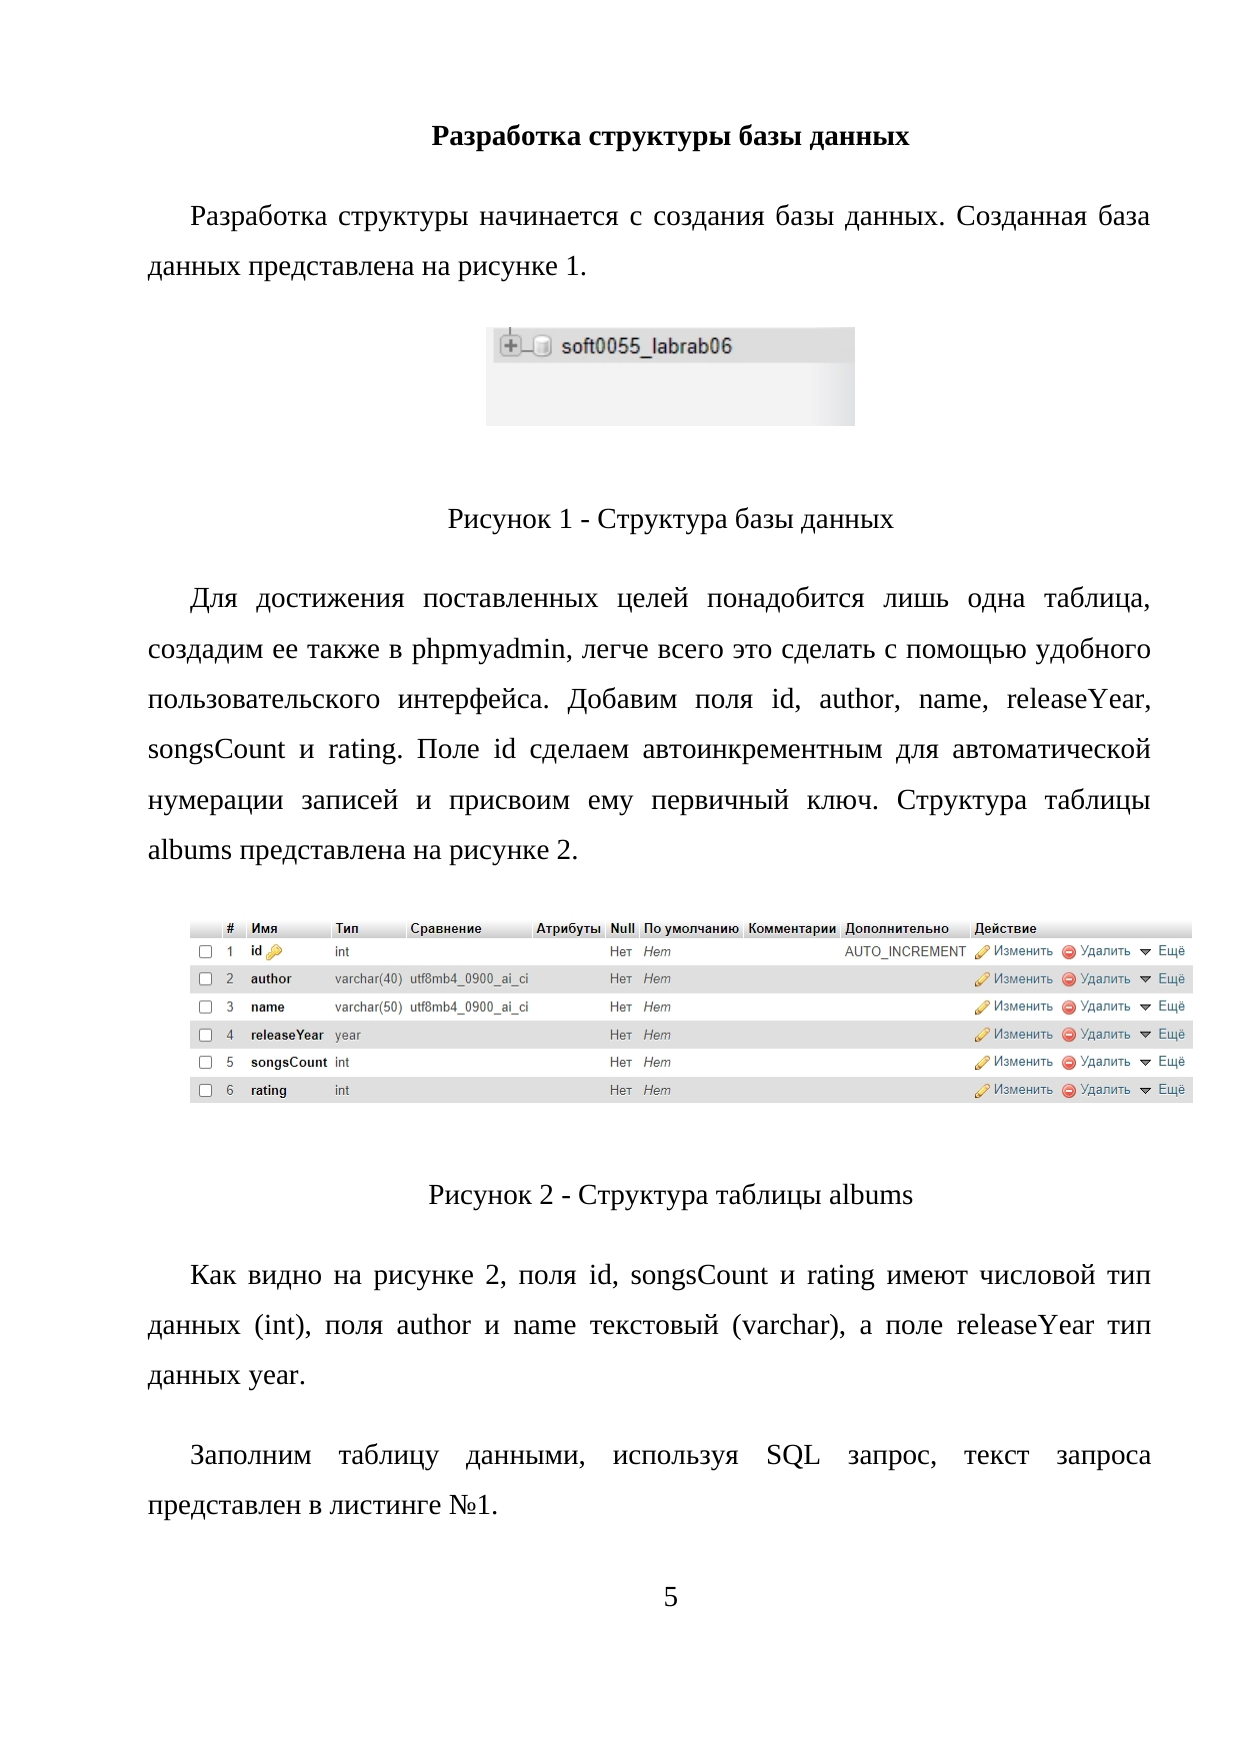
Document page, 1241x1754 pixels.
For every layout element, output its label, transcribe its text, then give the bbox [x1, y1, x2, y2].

picture [189, 911, 1193, 1103]
picture [486, 327, 855, 426]
text Для достижения поставленных целей понадобится лишь одна таблица, создадим ее также в phpmyadmin, легче всего это сделать с помощью удобного пользовательского интерфейса. Добавим поля id, author, name, releaseYear, songsCount и rating. Поле id сделаем автоинкрементным для автоматической нумерации записей и присвоим ему первичный ключ. Структура таблицы albums представлена на рисунке 2. [148, 581, 1152, 866]
text Как видно на рисунке 2, поля id, songsCount и rating имеют числовой тип данных (int), поля author и name текстовый (varchar), а поле releaseYear тип данных year. [148, 1257, 1152, 1391]
subtitle Разработка структуры базы данных [148, 118, 1152, 152]
text Разработка структуры начинается с создания базы данных. Созданная база данных представлена на рисунке 1. [148, 198, 1152, 281]
text Заполним таблицу данными, используя SQL запрос, текст запроса представлен в листинге №1. [148, 1437, 1152, 1521]
